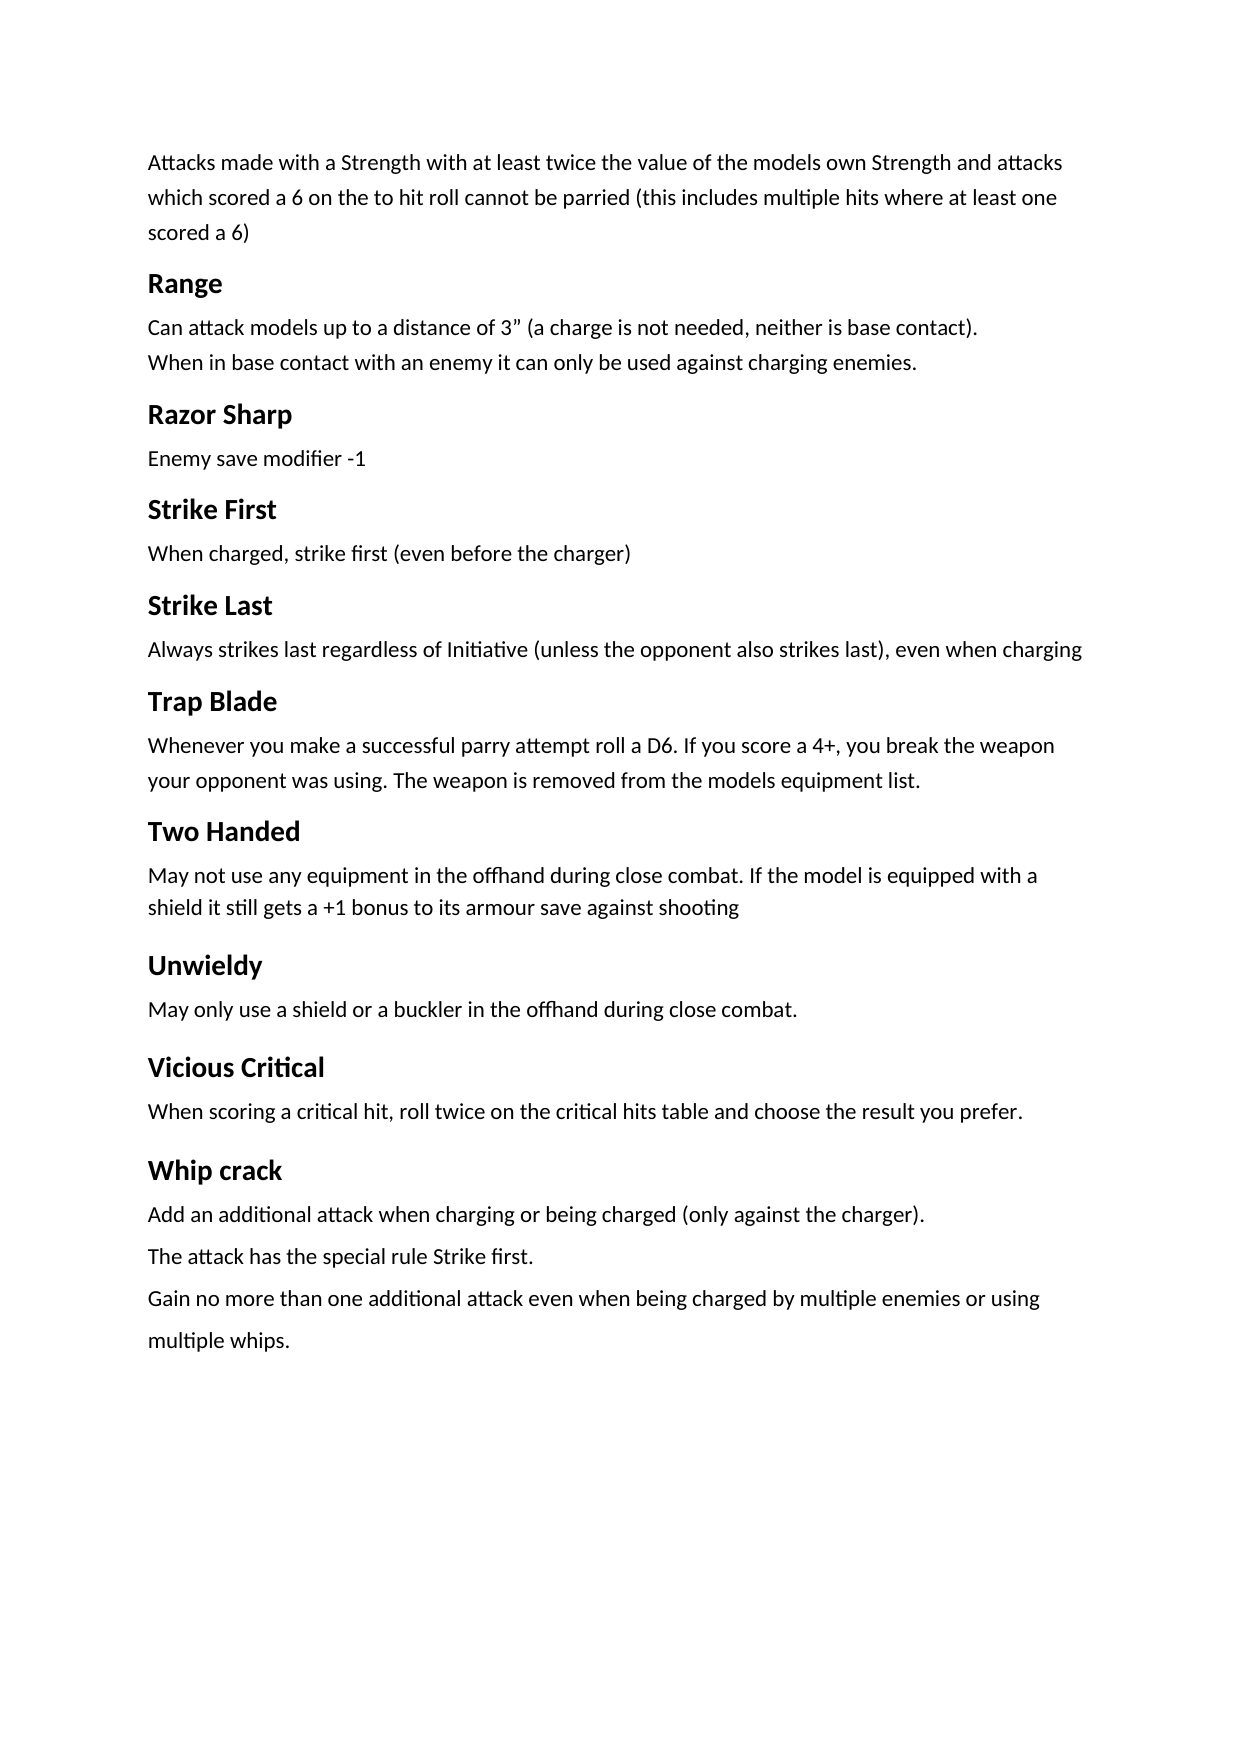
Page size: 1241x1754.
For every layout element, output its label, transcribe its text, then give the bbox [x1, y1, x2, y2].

text Strike First [148, 491, 1093, 527]
text Attacks made with a Strength with at least twice the value of the models own Strength and attacks which scored a 6 on the to hit roll cannot be parried (this includes multiple hits where at least one scored a 6) [148, 148, 1093, 246]
text Gain no more than one additional attack even when being charged by multiple enemies or using multiple whips. [148, 1284, 1093, 1354]
text Whenever you make a successful parry attempt roll a D6. If you score a 4+, you break the weapon your opponent was using. The weapon is removed from the models equipment list. [148, 731, 1093, 794]
text The attack has the special rule Strike first. [148, 1242, 1093, 1270]
text Add an additional attack when charging or being charged (only against the charger). [148, 1200, 1093, 1228]
text When scoring a critical hit, roll twice on the critical hits table and choose the result you prefer. [148, 1097, 1093, 1125]
text Vicious Critical [148, 1049, 1093, 1085]
text Enemy save modifier -1 [148, 444, 1093, 472]
text Range [148, 265, 1093, 301]
text Strike Last [148, 587, 1093, 623]
text When in base contact with an enemy it can only be used against charging enemies. [148, 348, 1093, 376]
text Always strikes last regardless of Initiative (unless the opponent also strikes last), even when charging [148, 635, 1093, 663]
text Can attack models up to a distance of 3” (a charge is not needed, neither is base contact). [148, 313, 1093, 341]
text Razor Sharp [148, 396, 1093, 431]
text Two Handed [148, 813, 1093, 849]
text Trap Blade [148, 683, 1093, 718]
text When charged, strike first (even before the charger) [148, 539, 1093, 567]
text Unwieldy [148, 947, 1093, 982]
text May only use a shield or a buckler in the offhand during close combat. [148, 995, 1093, 1023]
text Whip crack [148, 1152, 1093, 1187]
text May not use any equipment in the offhand during close combat. If the model is equipped with a shield it still gets a +1 bonus to its armour save against shooting [148, 861, 1093, 922]
